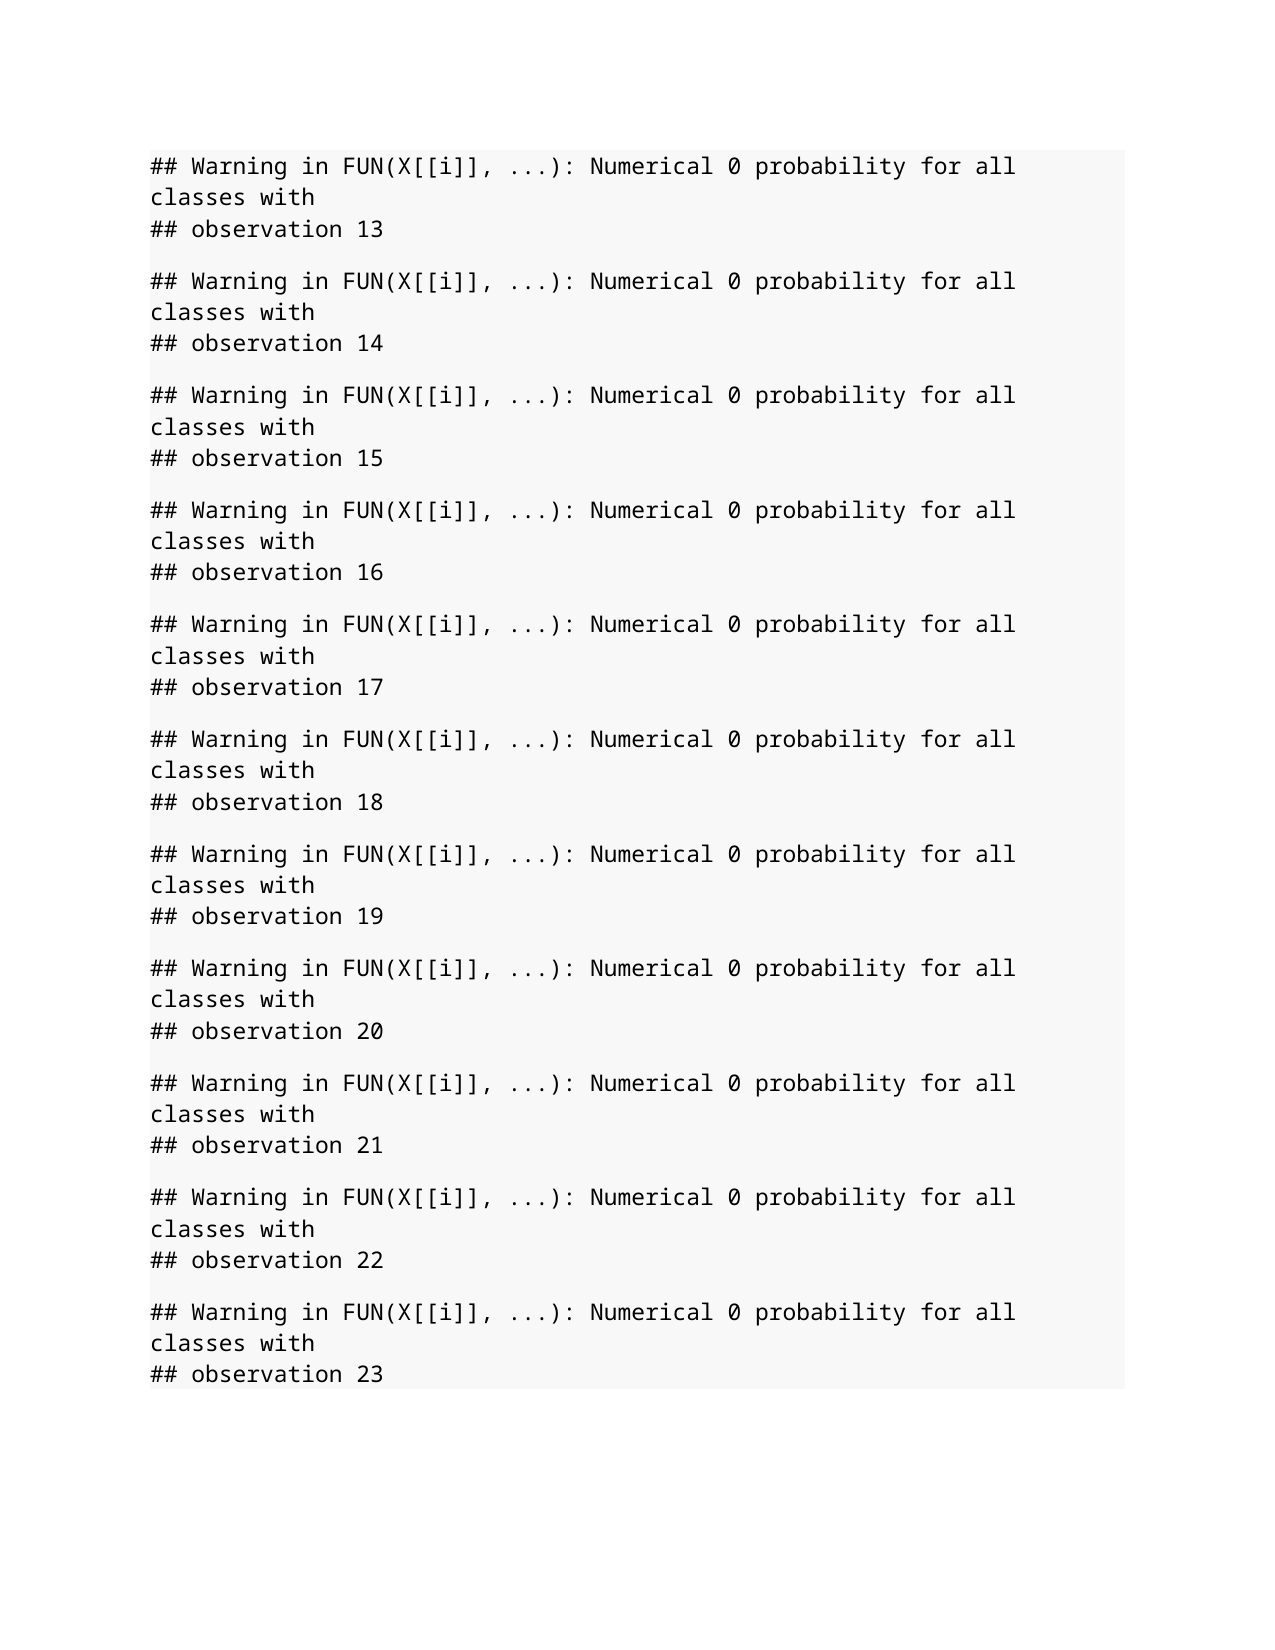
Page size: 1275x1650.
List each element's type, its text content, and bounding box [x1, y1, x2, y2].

text ## Warning in FUN(X[[i]], ...): Numerical 0 probability for all classes with ## observation 19 [150, 837, 1125, 931]
text ## Warning in FUN(X[[i]], ...): Numerical 0 probability for all classes with ## observation 23 [150, 1296, 1125, 1389]
text ## Warning in FUN(X[[i]], ...): Numerical 0 probability for all classes with ## observation 18 [150, 723, 1125, 817]
text ## Warning in FUN(X[[i]], ...): Numerical 0 probability for all classes with ## observation 17 [150, 608, 1125, 702]
text ## Warning in FUN(X[[i]], ...): Numerical 0 probability for all classes with ## observation 21 [150, 1067, 1125, 1160]
text ## Warning in FUN(X[[i]], ...): Numerical 0 probability for all classes with ## observation 22 [150, 1181, 1125, 1275]
text ## Warning in FUN(X[[i]], ...): Numerical 0 probability for all classes with ## observation 20 [150, 952, 1125, 1046]
text ## Warning in FUN(X[[i]], ...): Numerical 0 probability for all classes with ## observation 13 [150, 150, 1125, 244]
text ## Warning in FUN(X[[i]], ...): Numerical 0 probability for all classes with ## observation 16 [150, 494, 1125, 587]
text ## Warning in FUN(X[[i]], ...): Numerical 0 probability for all classes with ## observation 14 [150, 264, 1125, 358]
text ## Warning in FUN(X[[i]], ...): Numerical 0 probability for all classes with ## observation 15 [150, 379, 1125, 473]
